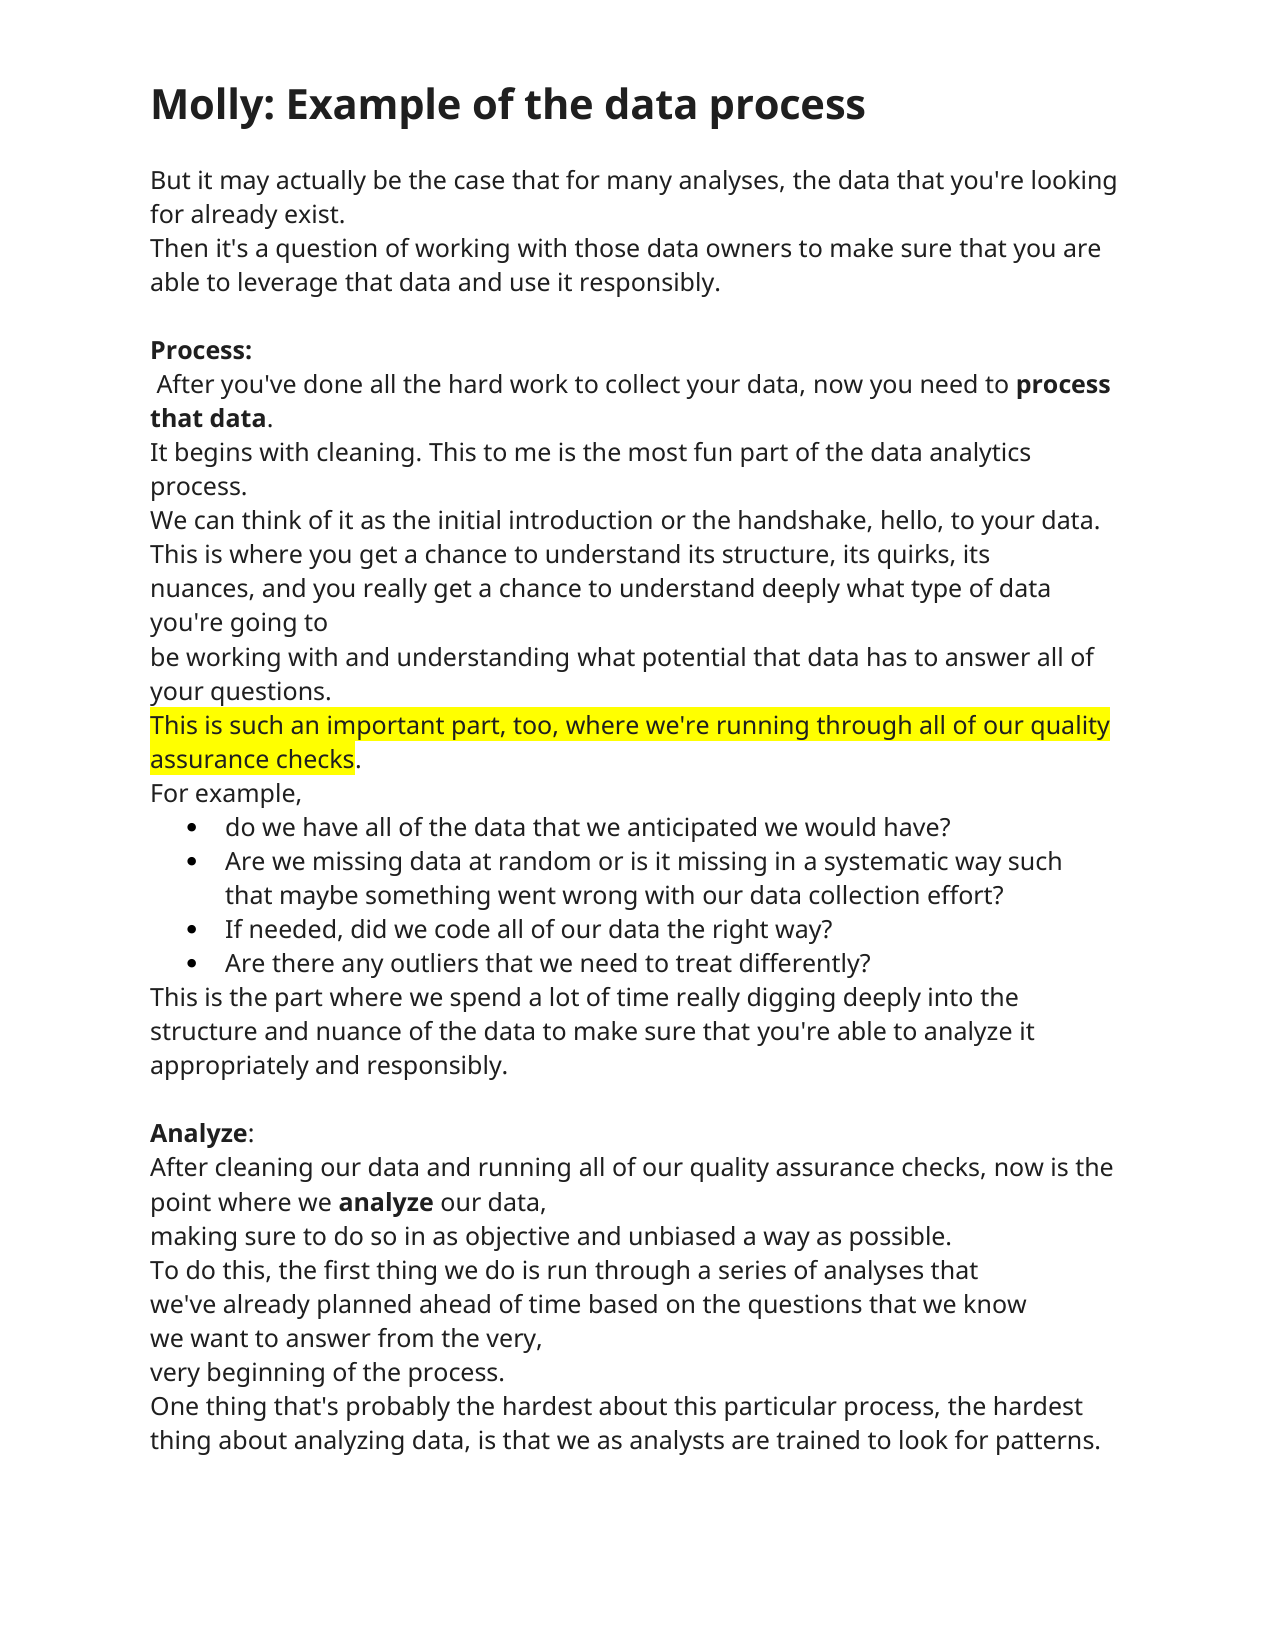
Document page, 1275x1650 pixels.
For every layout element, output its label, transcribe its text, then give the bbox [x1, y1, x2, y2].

text Then it's a question of working with those data owners to make sure that you are able to leverage that data and use it responsibly. [150, 230, 1125, 298]
text For example, [150, 775, 1125, 809]
text This is where you get a chance to understand its structure, its quirks, its nuances, and you really get a chance to understand deeply what type of data you're going to [150, 537, 1125, 639]
list Are there any outliers that we need to treat differently? [187, 946, 1125, 980]
list If needed, did we code all of our data the right way? [187, 912, 1125, 946]
list do we have all of the data that we anticipated we would have? [187, 809, 1125, 843]
text Process: [150, 333, 1125, 367]
text After cleaning our data and running all of our quality assurance checks, now is the point where we analyze our data, [150, 1150, 1125, 1218]
text Analyze: [150, 1116, 1125, 1150]
text One thing that's probably the hardest about this particular process, the hardest thing about analyzing data, is that we as analysts are trained to look for patterns. [150, 1388, 1125, 1457]
text We can think of it as the initial introduction or the handshake, hello, to your data. [150, 503, 1125, 537]
text be working with and understanding what potential that data has to answer all of your questions. [150, 639, 1125, 707]
text It begins with cleaning. This to me is the most fun part of the data analytics process. [150, 435, 1125, 503]
text very beginning of the process. [150, 1354, 1125, 1388]
text After you've done all the hard work to collect your data, now you need to process that data. [150, 367, 1125, 435]
text But it may actually be the case that for many analyses, the data that you're looking for already exist. [150, 162, 1125, 230]
text This is such an important part, too, where we're running through all of our quality assurance checks. [355, 707, 1125, 775]
list Are we missing data at random or is it missing in a systematic way such that maybe something went wrong with our data collection effort? [187, 843, 1125, 912]
text To do this, the first thing we do is run through a series of analyses that we've already planned ahead of time based on the questions that we know we want to answer from the very, [150, 1252, 1125, 1354]
text This is the part where we spend a lot of time really digging deeply into the structure and nuance of the data to make sure that you're able to analyze it appropriately and responsibly. [150, 980, 1125, 1082]
text making sure to do so in as objective and unbiased a way as possible. [150, 1218, 1125, 1252]
